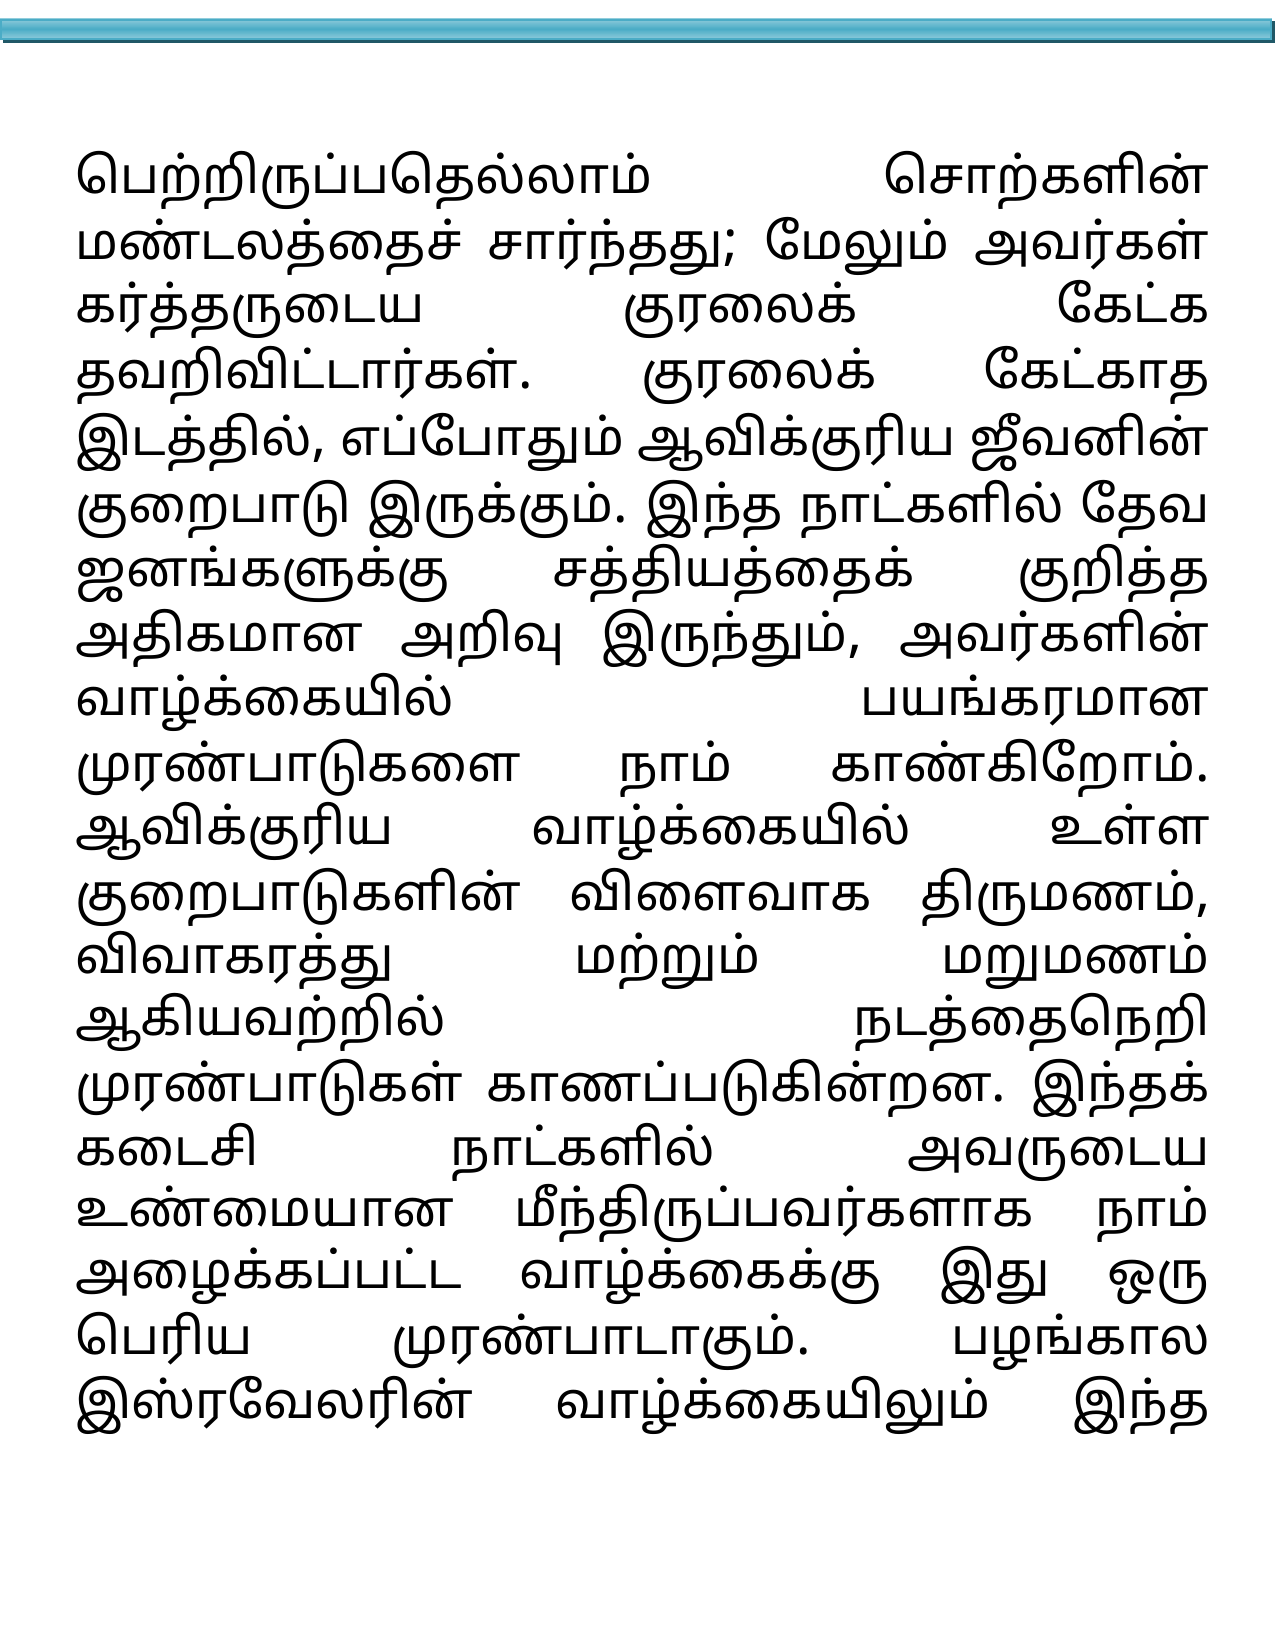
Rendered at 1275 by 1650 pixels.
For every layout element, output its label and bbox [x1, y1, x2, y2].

text [75, 150, 1209, 1436]
